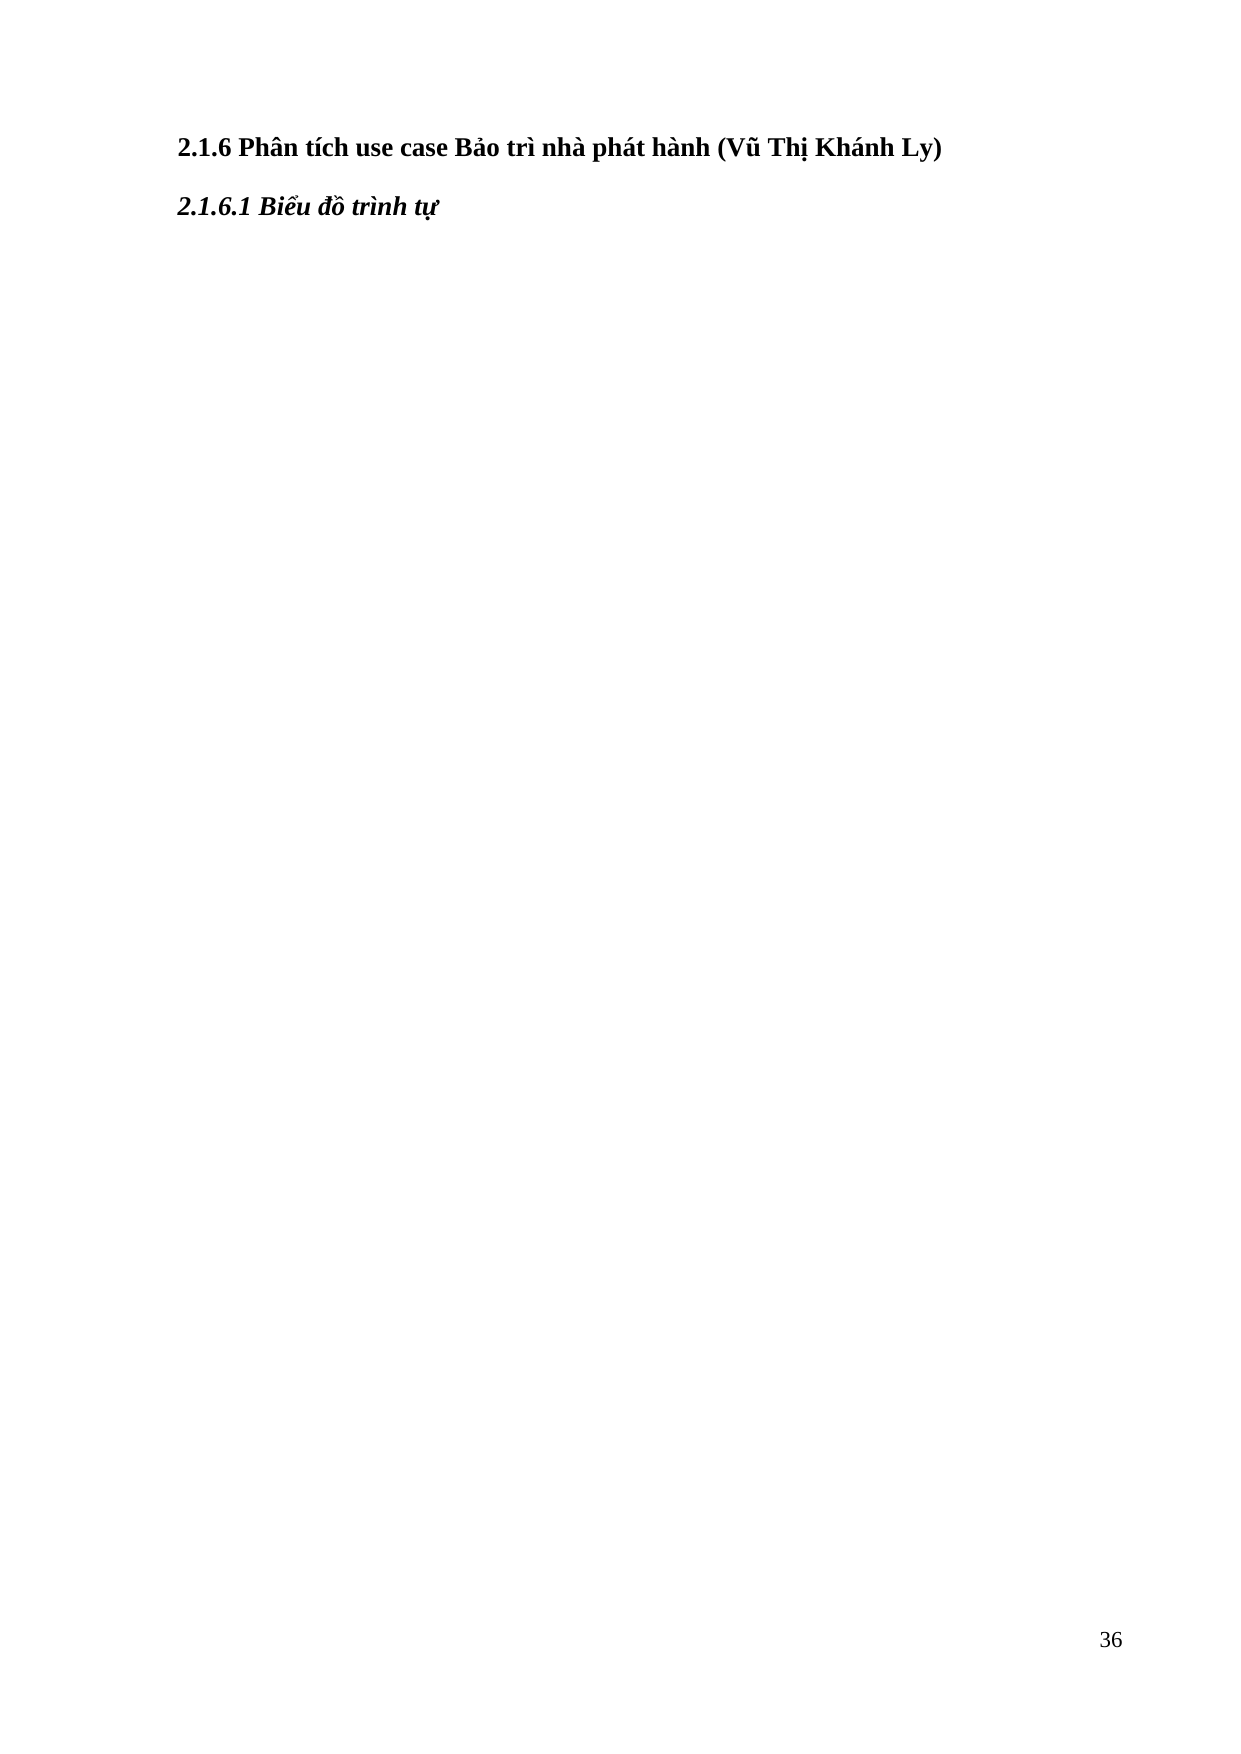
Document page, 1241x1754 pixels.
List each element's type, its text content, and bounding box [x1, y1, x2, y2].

subtitle 2.1.6 Phân tích use case Bảo trì nhà phát hành (Vũ Thị Khánh Ly) [177, 131, 1122, 162]
subtitle 2.1.6.1 Biểu đồ trình tự [177, 190, 1122, 221]
